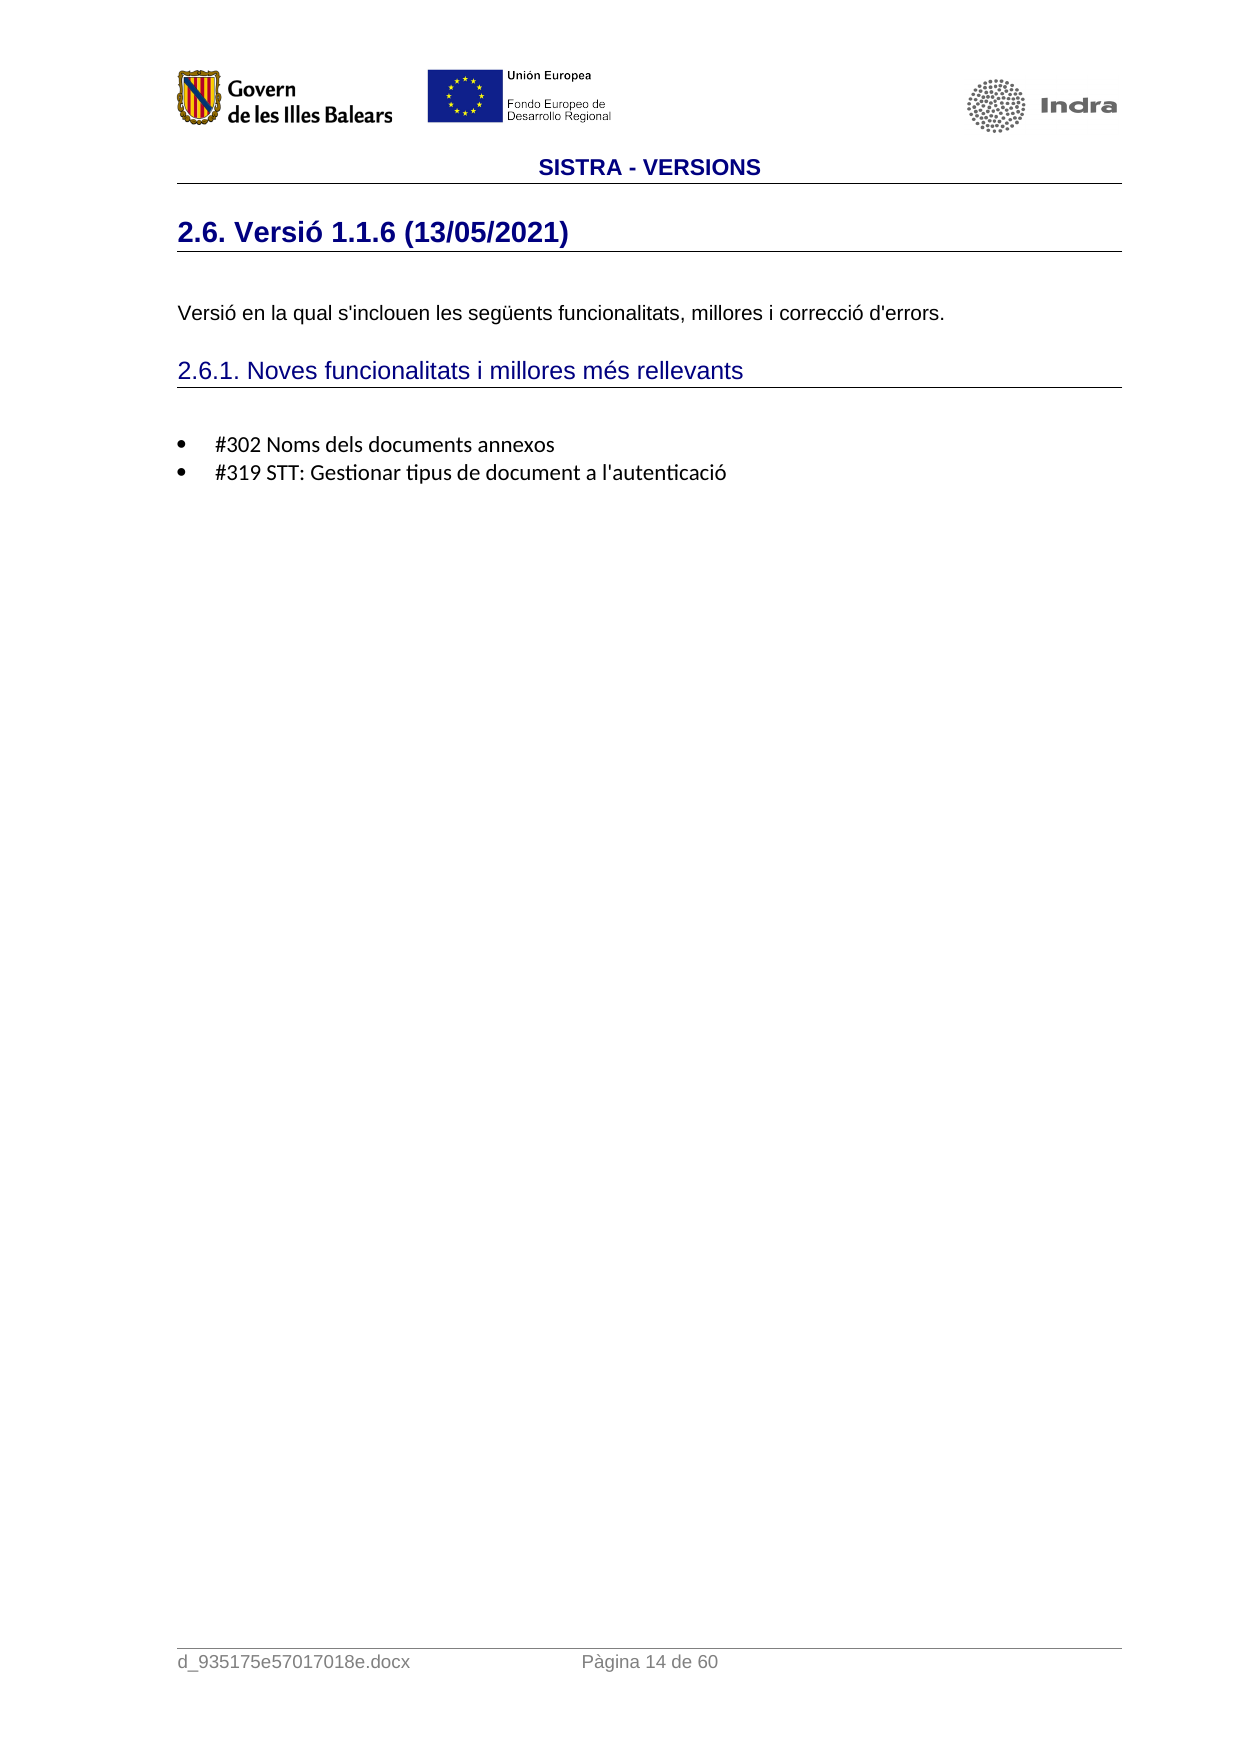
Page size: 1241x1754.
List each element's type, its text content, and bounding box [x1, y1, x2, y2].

picture [176, 70, 393, 125]
list #319 STT: Gestionar tipus de document a l'autenticació [177, 458, 1122, 486]
list #302 Noms dels documents annexos [177, 430, 1122, 458]
picture [421, 67, 611, 125]
text Versió en la qual s'inclouen les següents funcionalitats, millores i correcció d'errors. [177, 301, 1122, 324]
subtitle Noves funcionalitats i millores més rellevants [177, 356, 1122, 387]
subtitle Versió 1.1.6 (13/05/2021) [177, 215, 1122, 251]
